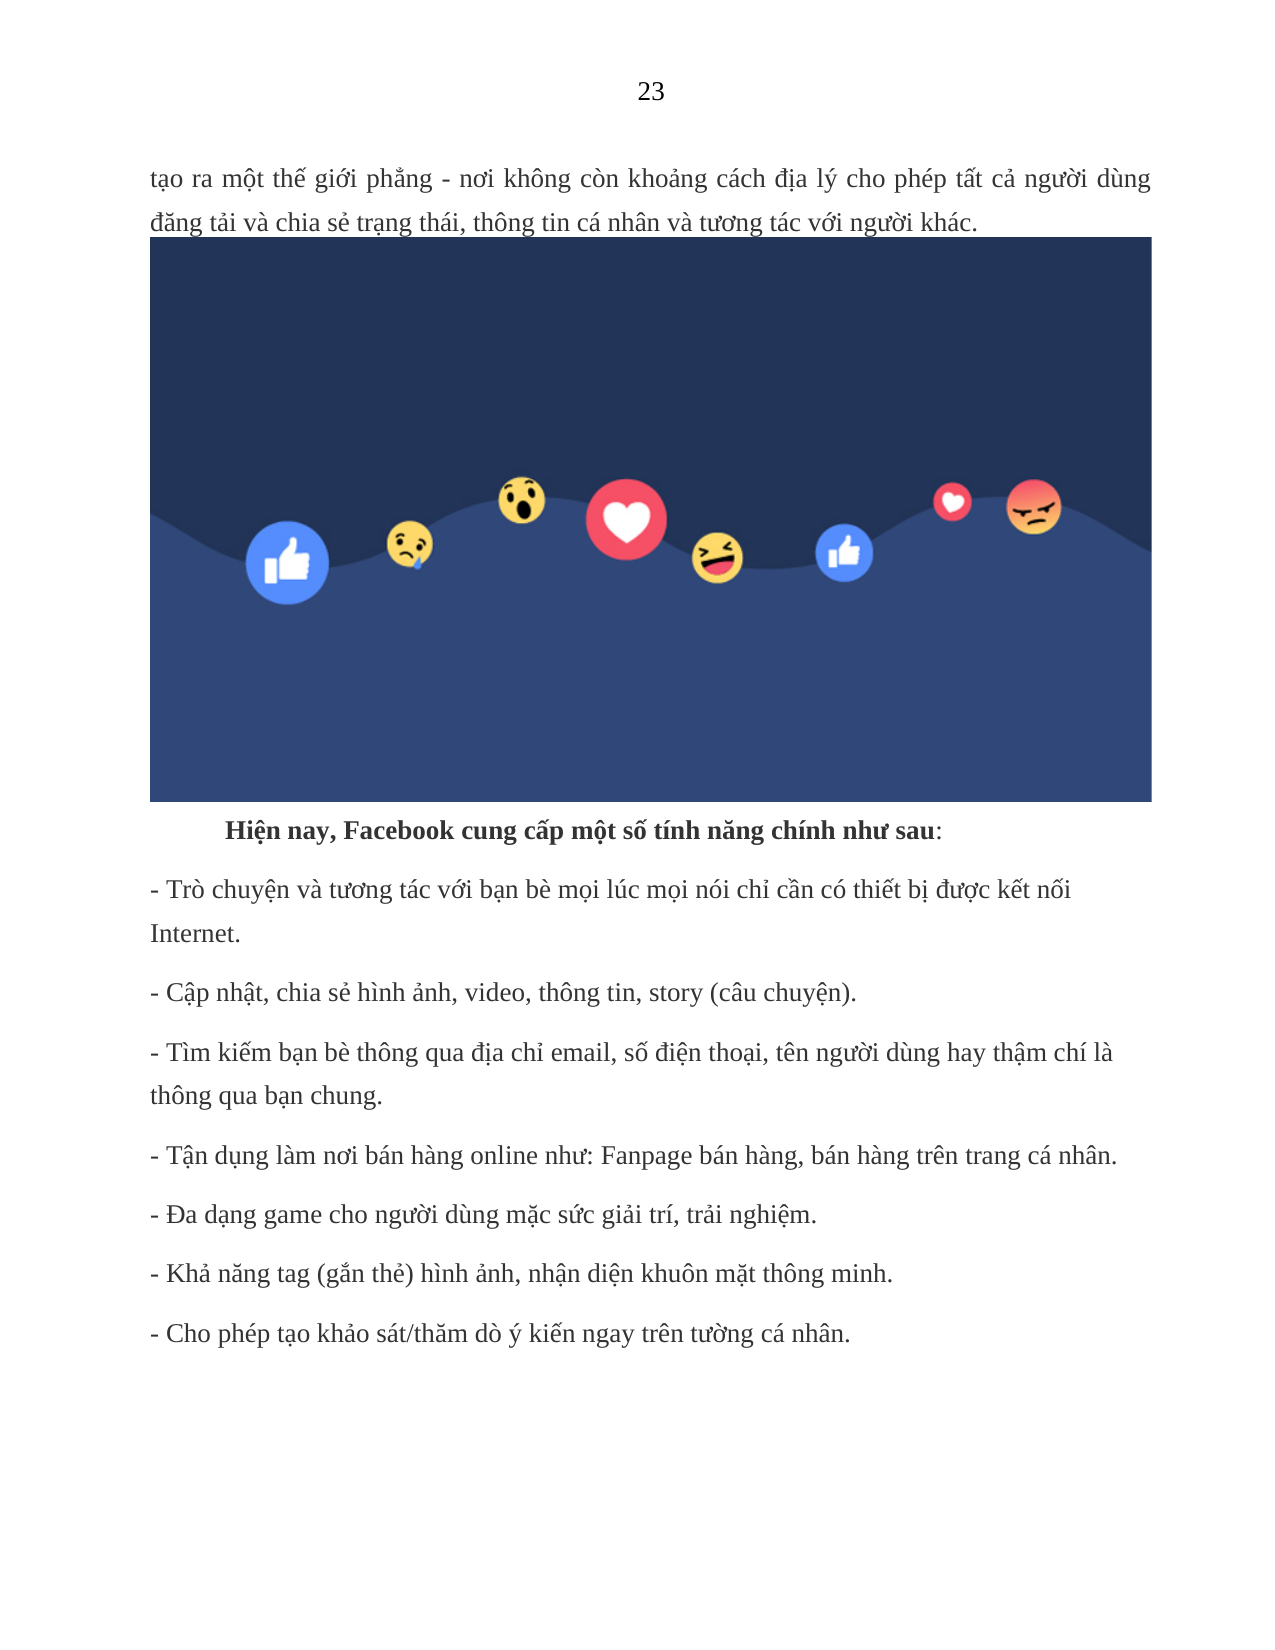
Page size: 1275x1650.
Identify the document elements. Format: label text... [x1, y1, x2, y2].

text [150, 150, 1152, 237]
text - Khả năng tag (gắn thẻ) hình ảnh, nhận diện khuôn mặt thông minh. [150, 1245, 1152, 1289]
text Hiện nay, Facebook cung cấp một số tính năng chính như sau: [150, 802, 1152, 845]
text - Tìm kiếm bạn bè thông qua địa chỉ email, số điện thoại, tên người dùng hay thậm chí là thông qua bạn chung. [150, 1023, 1152, 1111]
text - Tận dụng làm nơi bán hàng online như: Fanpage bán hàng, bán hàng trên trang cá nhân. [150, 1126, 1152, 1170]
text - Cập nhật, chia sẻ hình ảnh, video, thông tin, story (câu chuyện). [150, 964, 1152, 1007]
picture [150, 237, 1152, 802]
text - Cho phép tạo khảo sát/thăm dò ý kiến ngay trên tường cá nhân. [150, 1304, 1152, 1348]
text - Đa dạng game cho người dùng mặc sức giải trí, trải nghiệm. [150, 1186, 1152, 1229]
text - Trò chuyện và tương tác với bạn bè mọi lúc mọi nói chỉ cần có thiết bị được kết nối Internet. [150, 861, 1152, 948]
